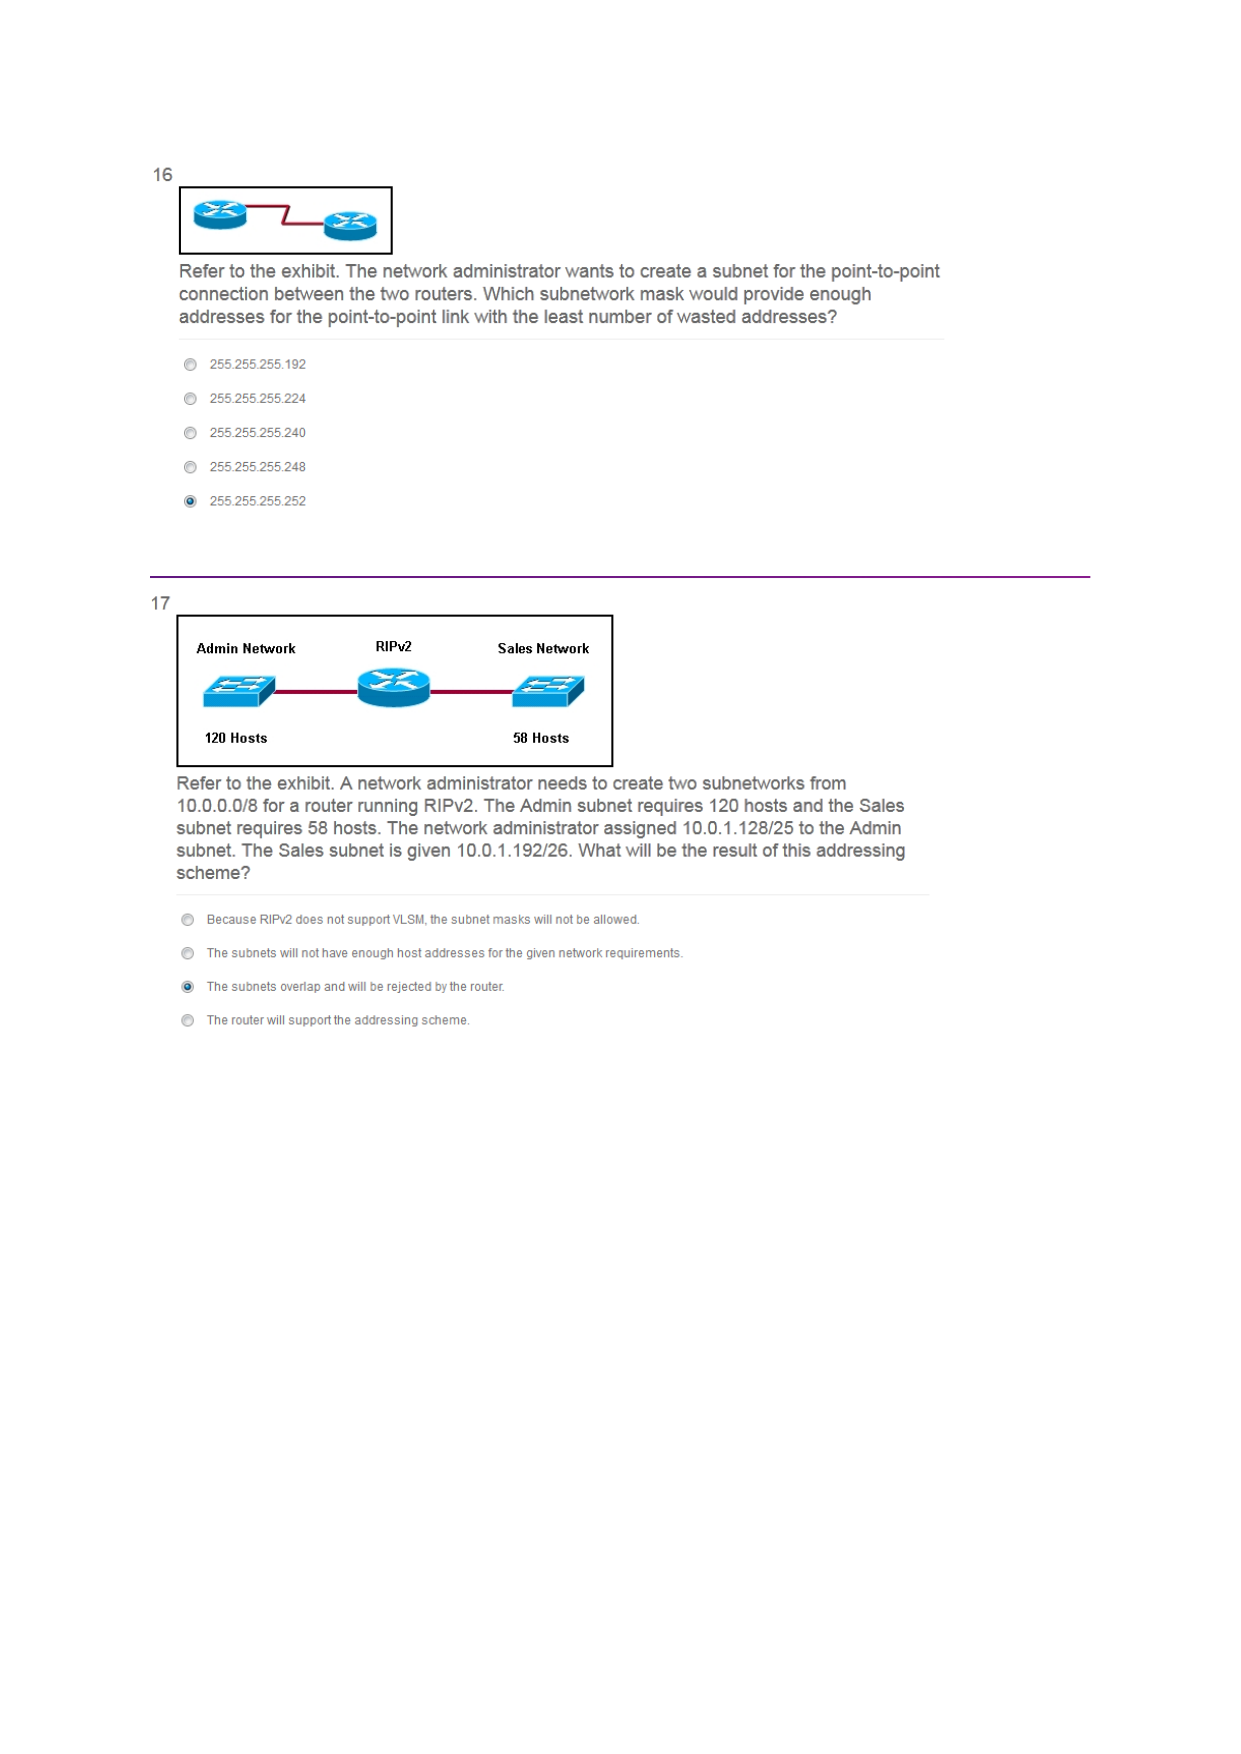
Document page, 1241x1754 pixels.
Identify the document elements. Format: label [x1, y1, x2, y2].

picture [150, 150, 1091, 1118]
